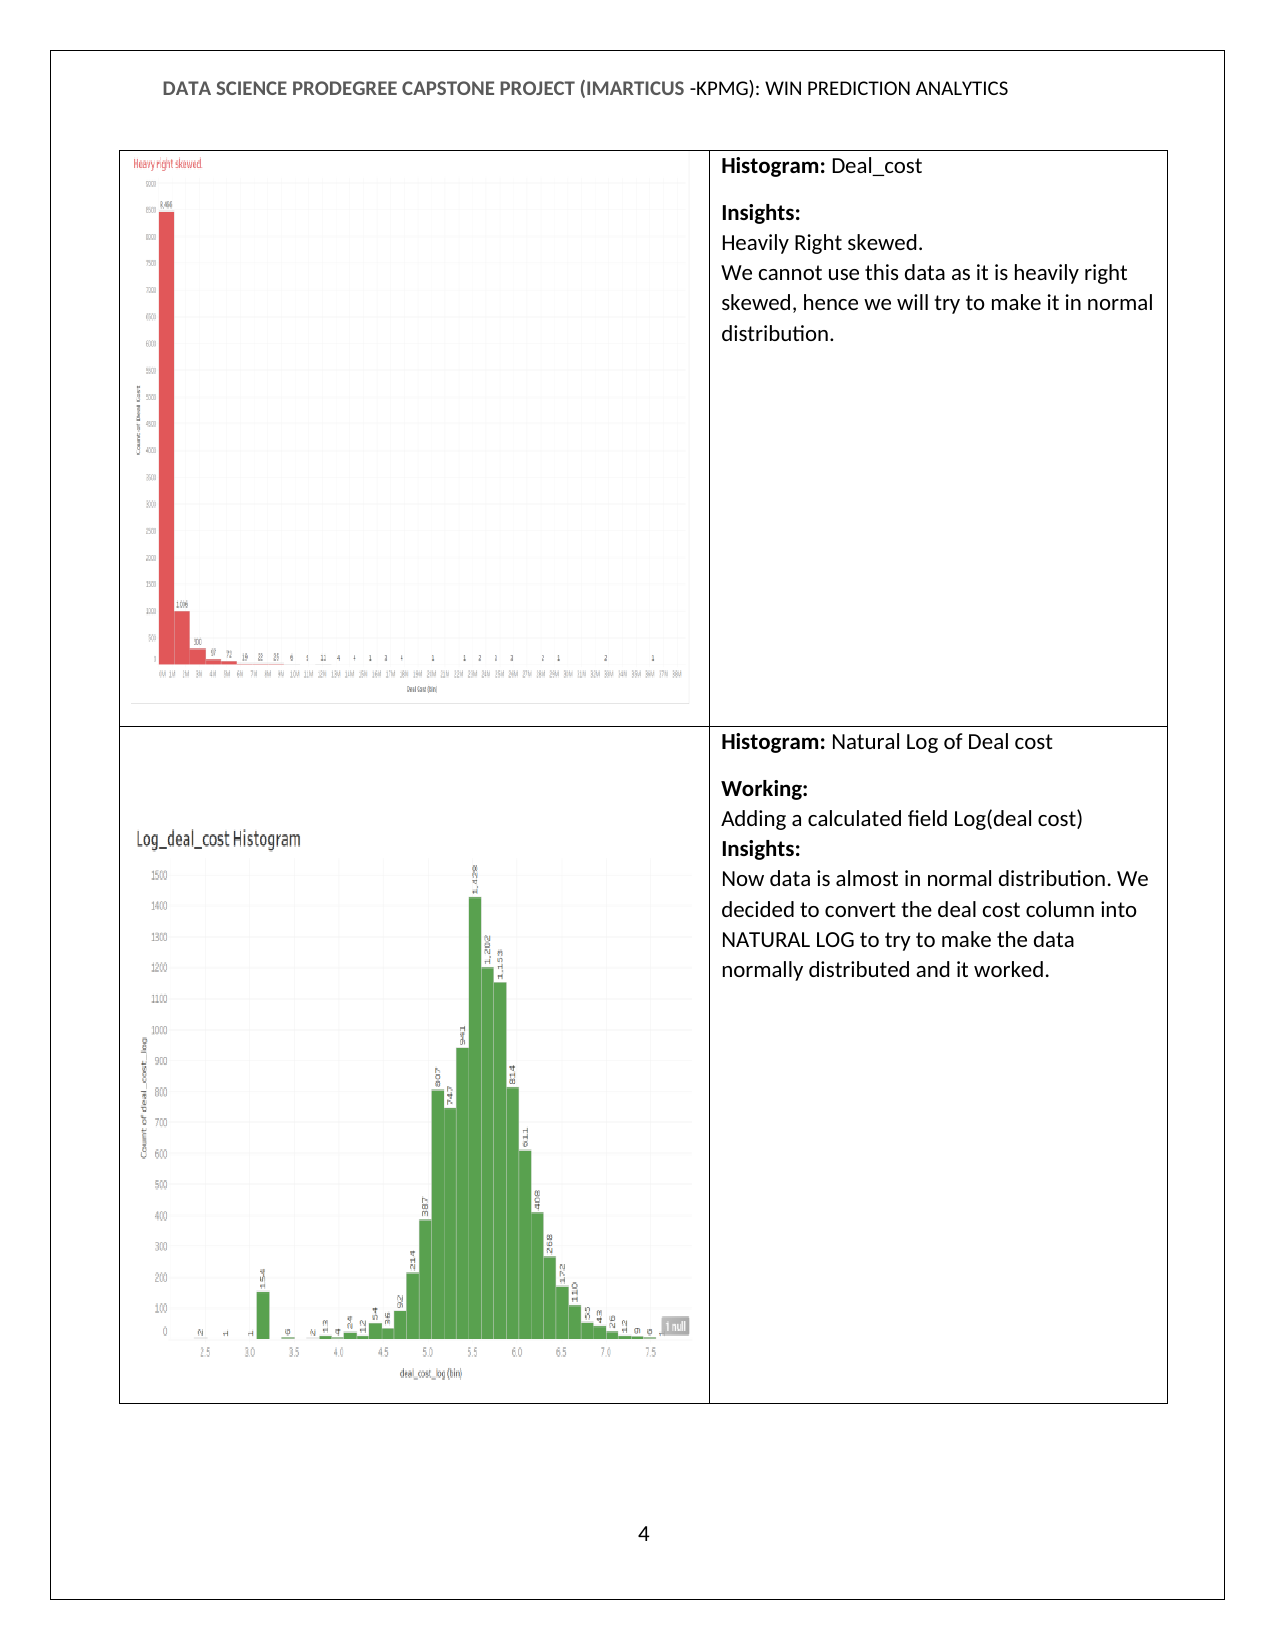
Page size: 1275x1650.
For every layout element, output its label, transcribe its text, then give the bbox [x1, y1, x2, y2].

table_cell [120, 727, 709, 1403]
picture [131, 151, 690, 708]
table_cell Histogram: Deal_cost Insights: Heavily Right skewed. We cannot use this data as it is heavily right skewed, hence we will try to make it in normal distribution. [710, 151, 1167, 726]
table_cell Histogram: Natural Log of Deal cost Working: Adding a calculated field Log(deal cost) Insights: Now data is almost in normal distribution. We decided to convert the deal cost column into NATURAL LOG to try to make the data normally distributed and it worked. [710, 727, 1167, 1403]
picture [131, 820, 696, 1385]
table_cell [120, 151, 709, 726]
